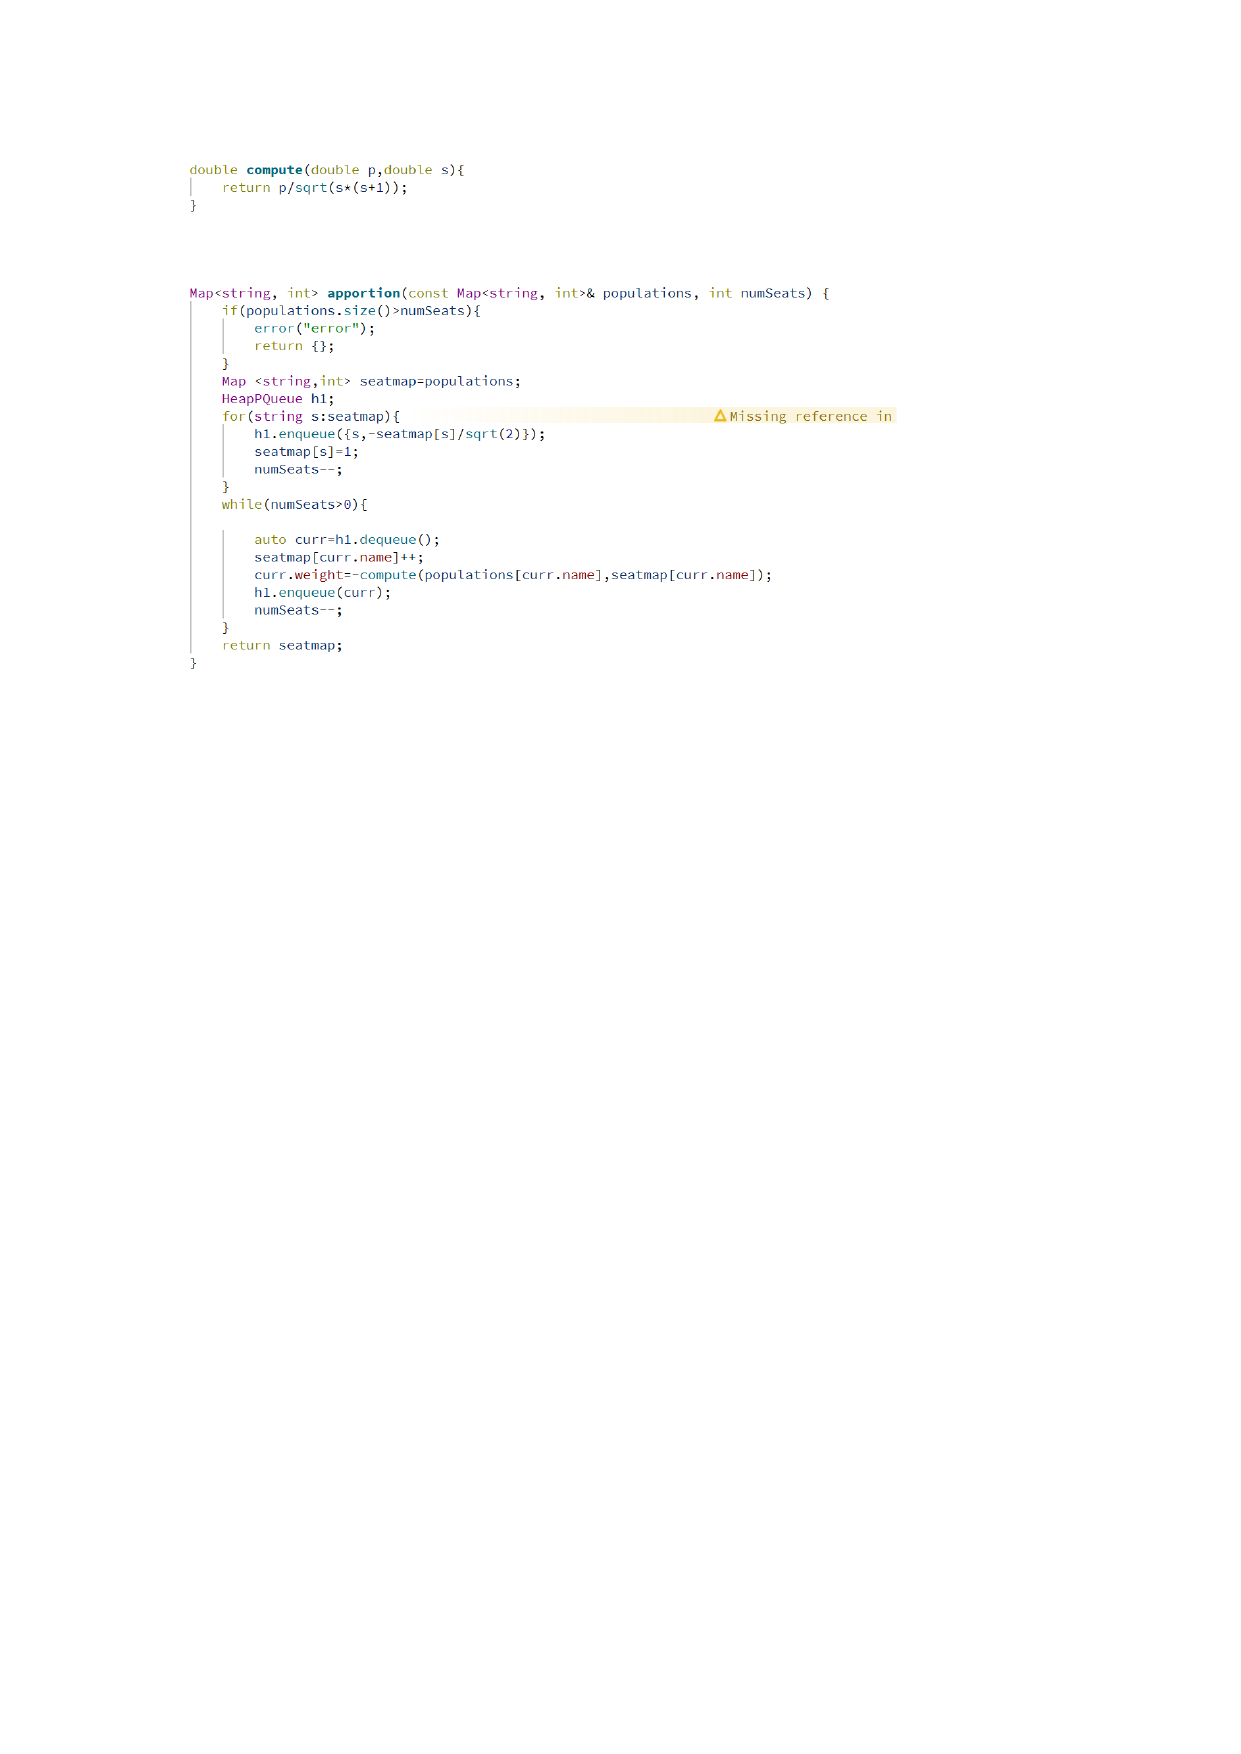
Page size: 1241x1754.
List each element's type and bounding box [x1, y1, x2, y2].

picture [187, 162, 897, 677]
